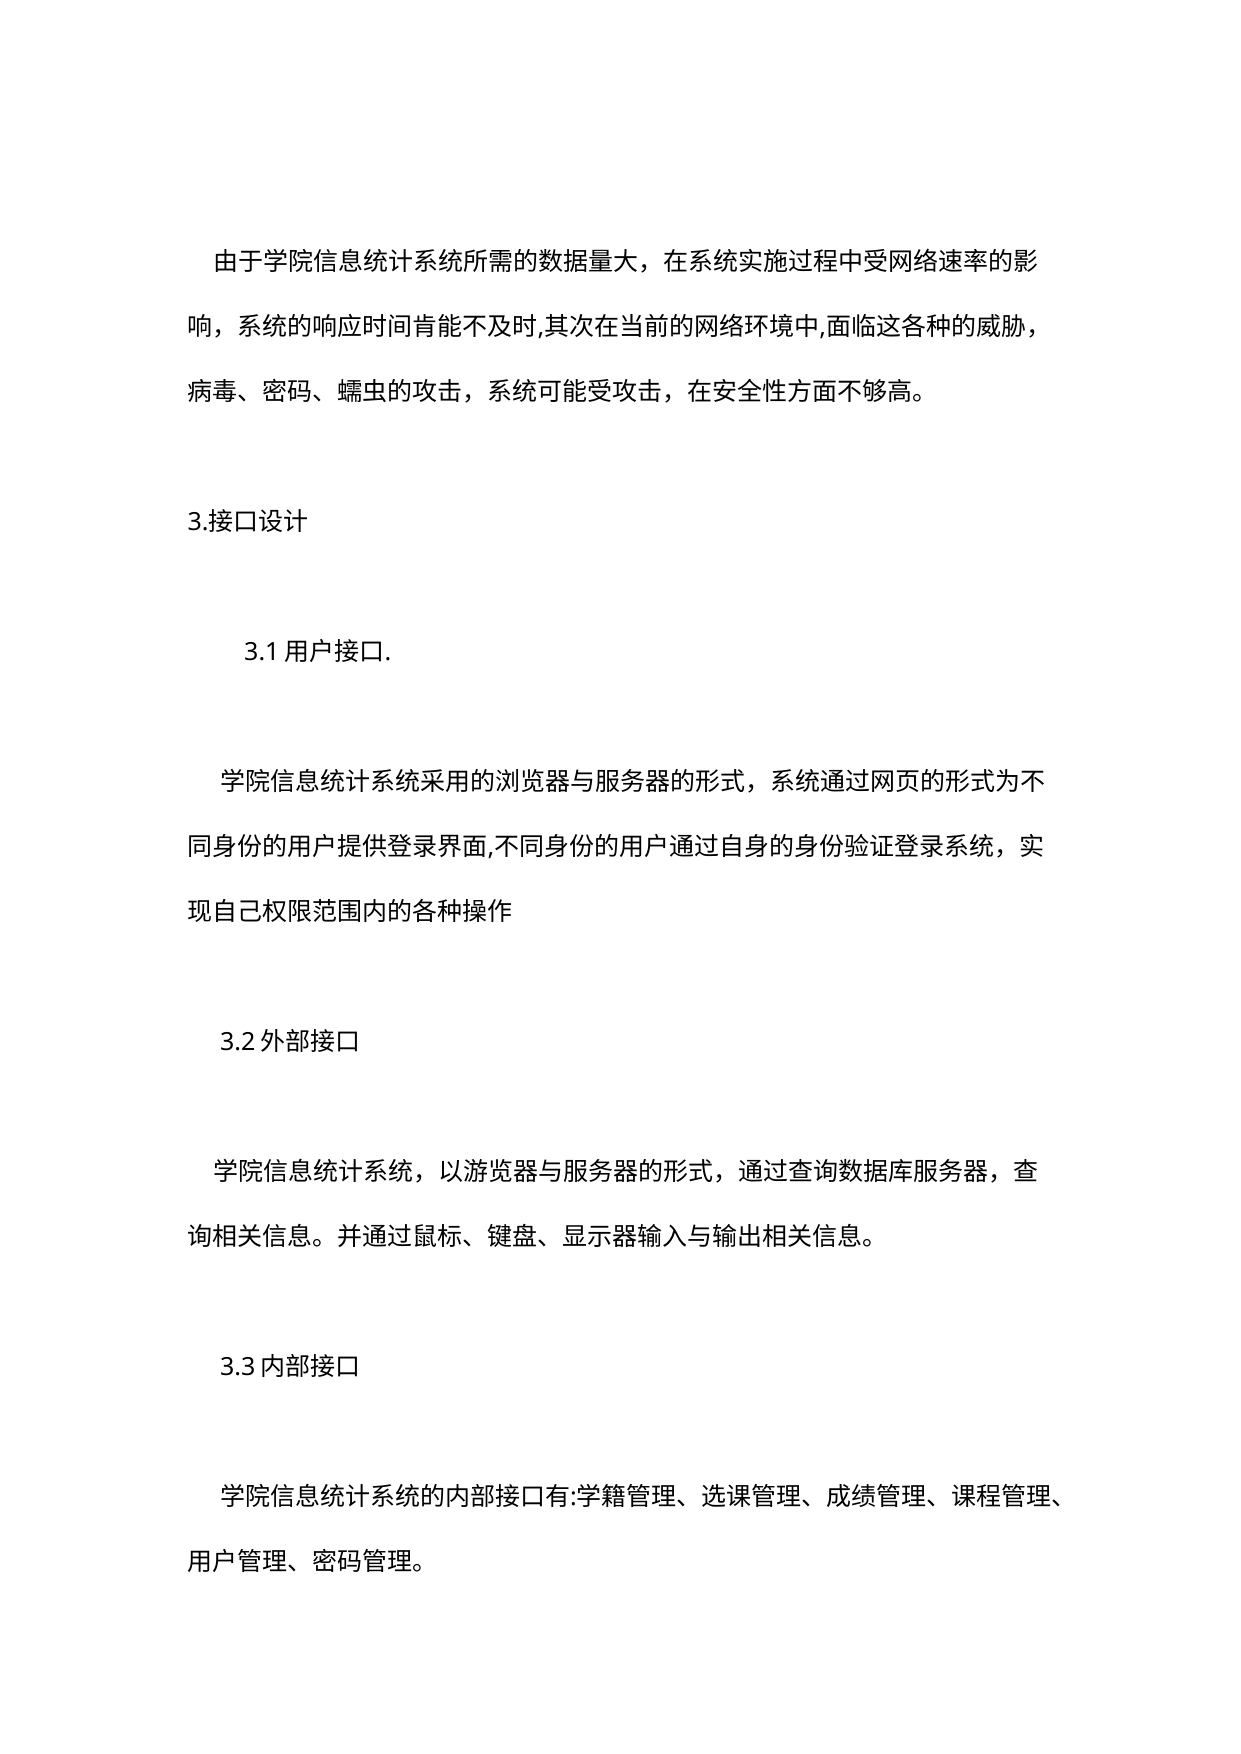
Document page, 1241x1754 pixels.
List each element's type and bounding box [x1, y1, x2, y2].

text [187, 162, 1053, 617]
text [187, 617, 1053, 1592]
